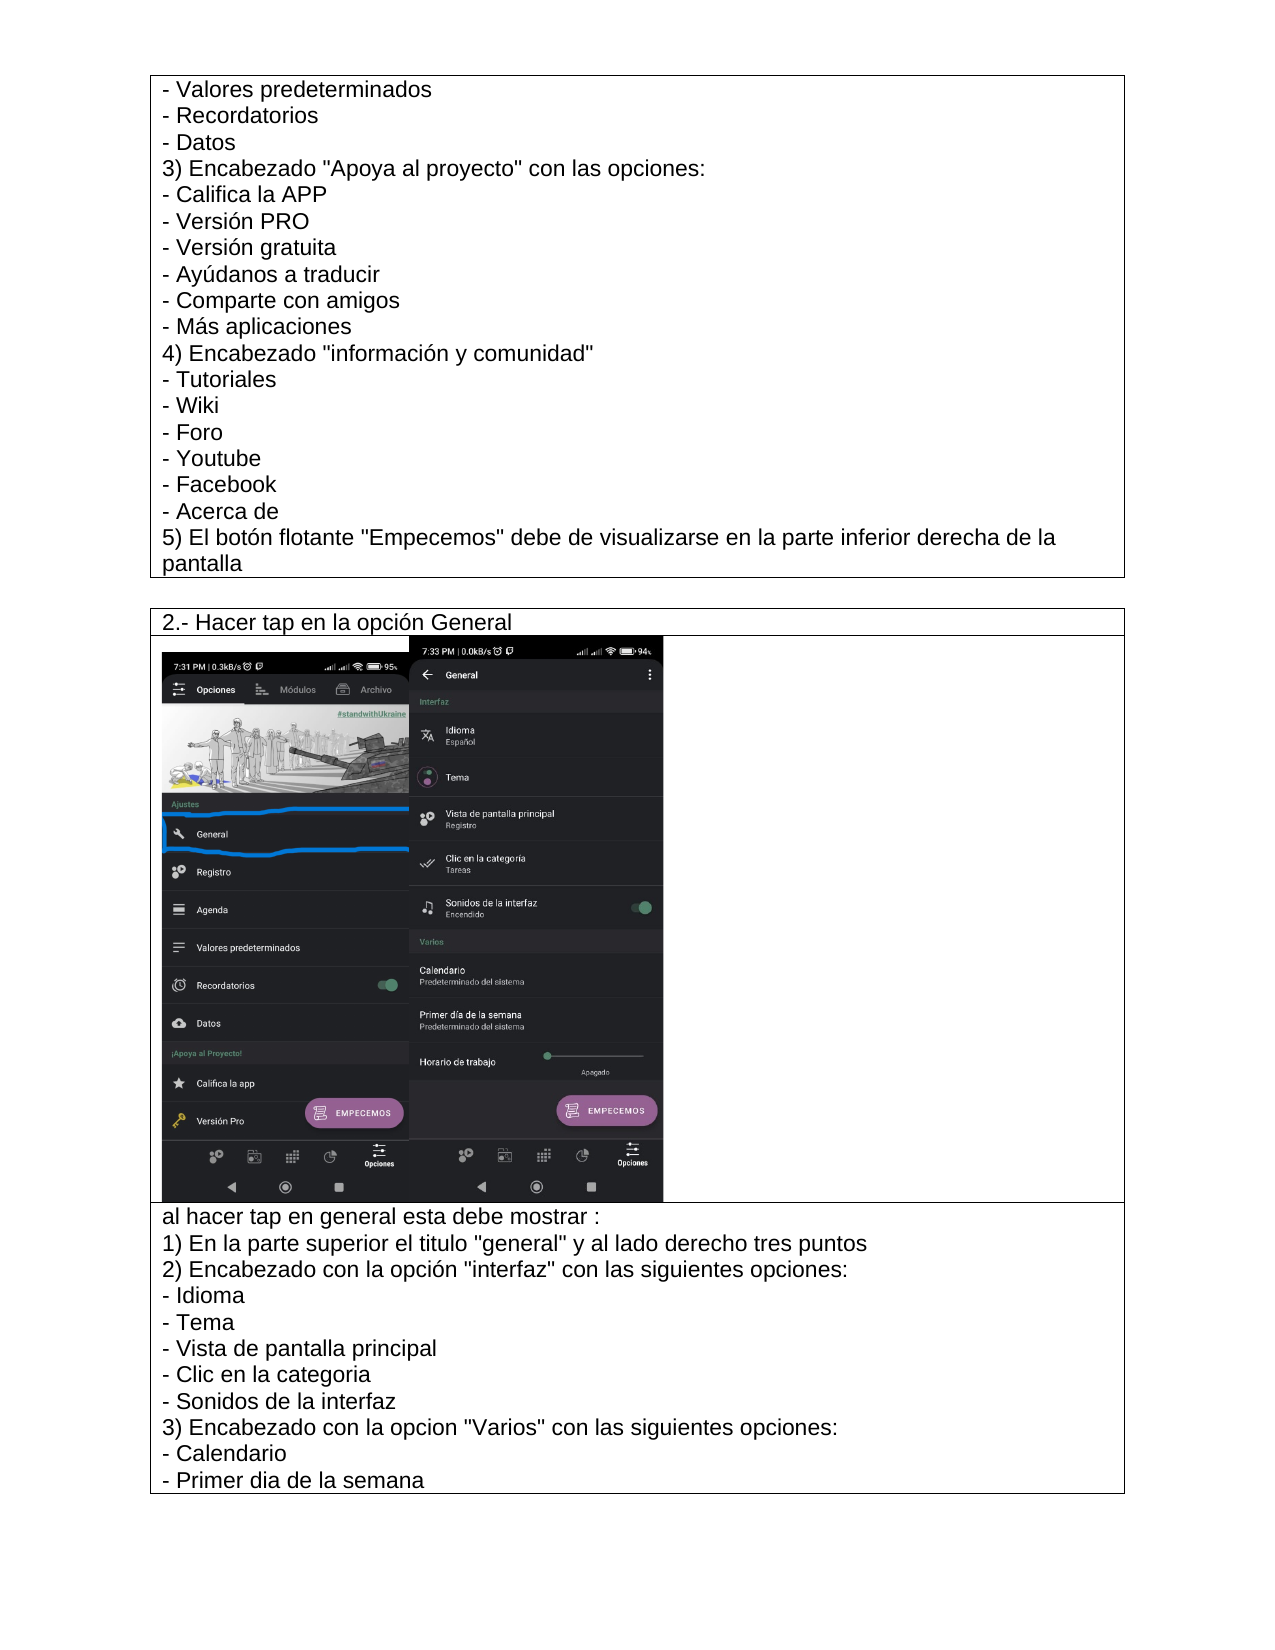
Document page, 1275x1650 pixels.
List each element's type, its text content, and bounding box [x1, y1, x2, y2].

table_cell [151, 1203, 1124, 1493]
table_cell [151, 636, 409, 1202]
picture [161, 636, 664, 1202]
table_header 2.- Hacer tap en la opción General [151, 609, 1124, 635]
table_cell [664, 636, 1124, 1202]
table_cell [151, 76, 1124, 577]
